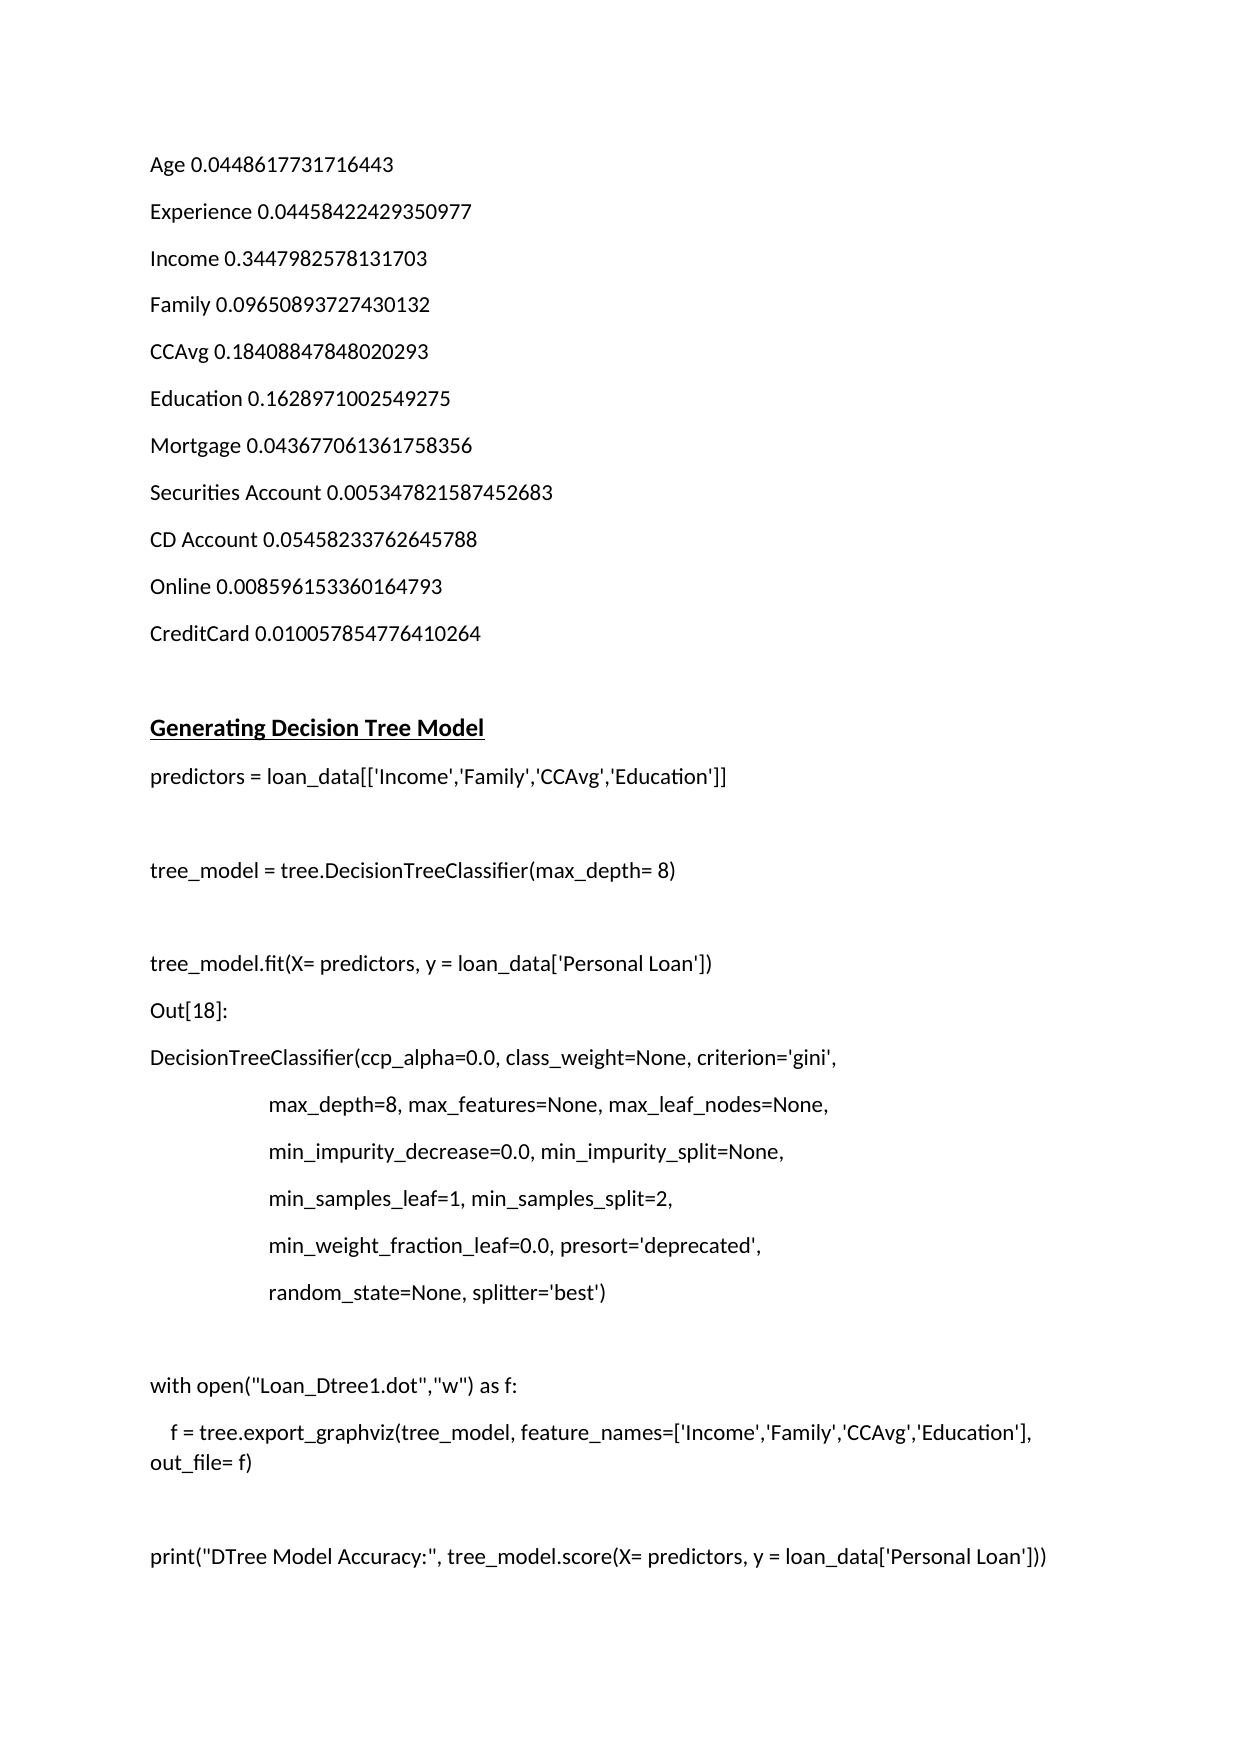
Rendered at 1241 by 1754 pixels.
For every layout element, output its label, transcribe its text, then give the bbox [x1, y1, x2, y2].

text CD Account 0.05458233762645788 [150, 525, 1090, 553]
text random_state=None, splitter='best') [150, 1278, 1090, 1306]
text Out[18]: [150, 996, 1090, 1024]
text min_impurity_decrease=0.0, min_impurity_split=None, [150, 1137, 1090, 1165]
text Mortgage 0.043677061361758356 [150, 431, 1090, 459]
text tree_model = tree.DecisionTreeClassifier(max_depth= 8) [150, 856, 1090, 884]
text Education 0.1628971002549275 [150, 384, 1090, 412]
text Family 0.09650893727430132 [150, 291, 1090, 319]
text Online 0.008596153360164793 [150, 572, 1090, 600]
text CCAvg 0.18408847848020293 [150, 337, 1090, 366]
text min_weight_fraction_leaf=0.0, presort='deprecated', [150, 1231, 1090, 1259]
text Generating Decision Tree Model [150, 712, 1090, 743]
text tree_model.fit(X= predictors, y = loan_data['Personal Loan']) [150, 949, 1090, 978]
text with open("Loan_Dtree1.dot","w") as f: [150, 1371, 1090, 1399]
text max_depth=8, max_features=None, max_leaf_nodes=None, [150, 1090, 1090, 1118]
text print("DTree Model Accuracy:", tree_model.score(X= predictors, y = loan_data['Personal Loan'])) [150, 1542, 1090, 1570]
text Age 0.0448617731716443 [150, 150, 1090, 178]
text f = tree.export_graphviz(tree_model, feature_names=['Income','Family','CCAvg','Education'], out_file= f) [150, 1418, 1090, 1477]
text Securities Account 0.005347821587452683 [150, 478, 1090, 506]
text min_samples_leaf=1, min_samples_split=2, [150, 1184, 1090, 1212]
text Experience 0.04458422429350977 [150, 197, 1090, 225]
text predictors = loan_data[['Income','Family','CCAvg','Education']] [150, 762, 1090, 790]
text DecisionTreeClassifier(ccp_alpha=0.0, class_weight=None, criterion='gini', [150, 1043, 1090, 1071]
text CreditCard 0.010057854776410264 [150, 619, 1090, 647]
text Income 0.3447982578131703 [150, 244, 1090, 272]
